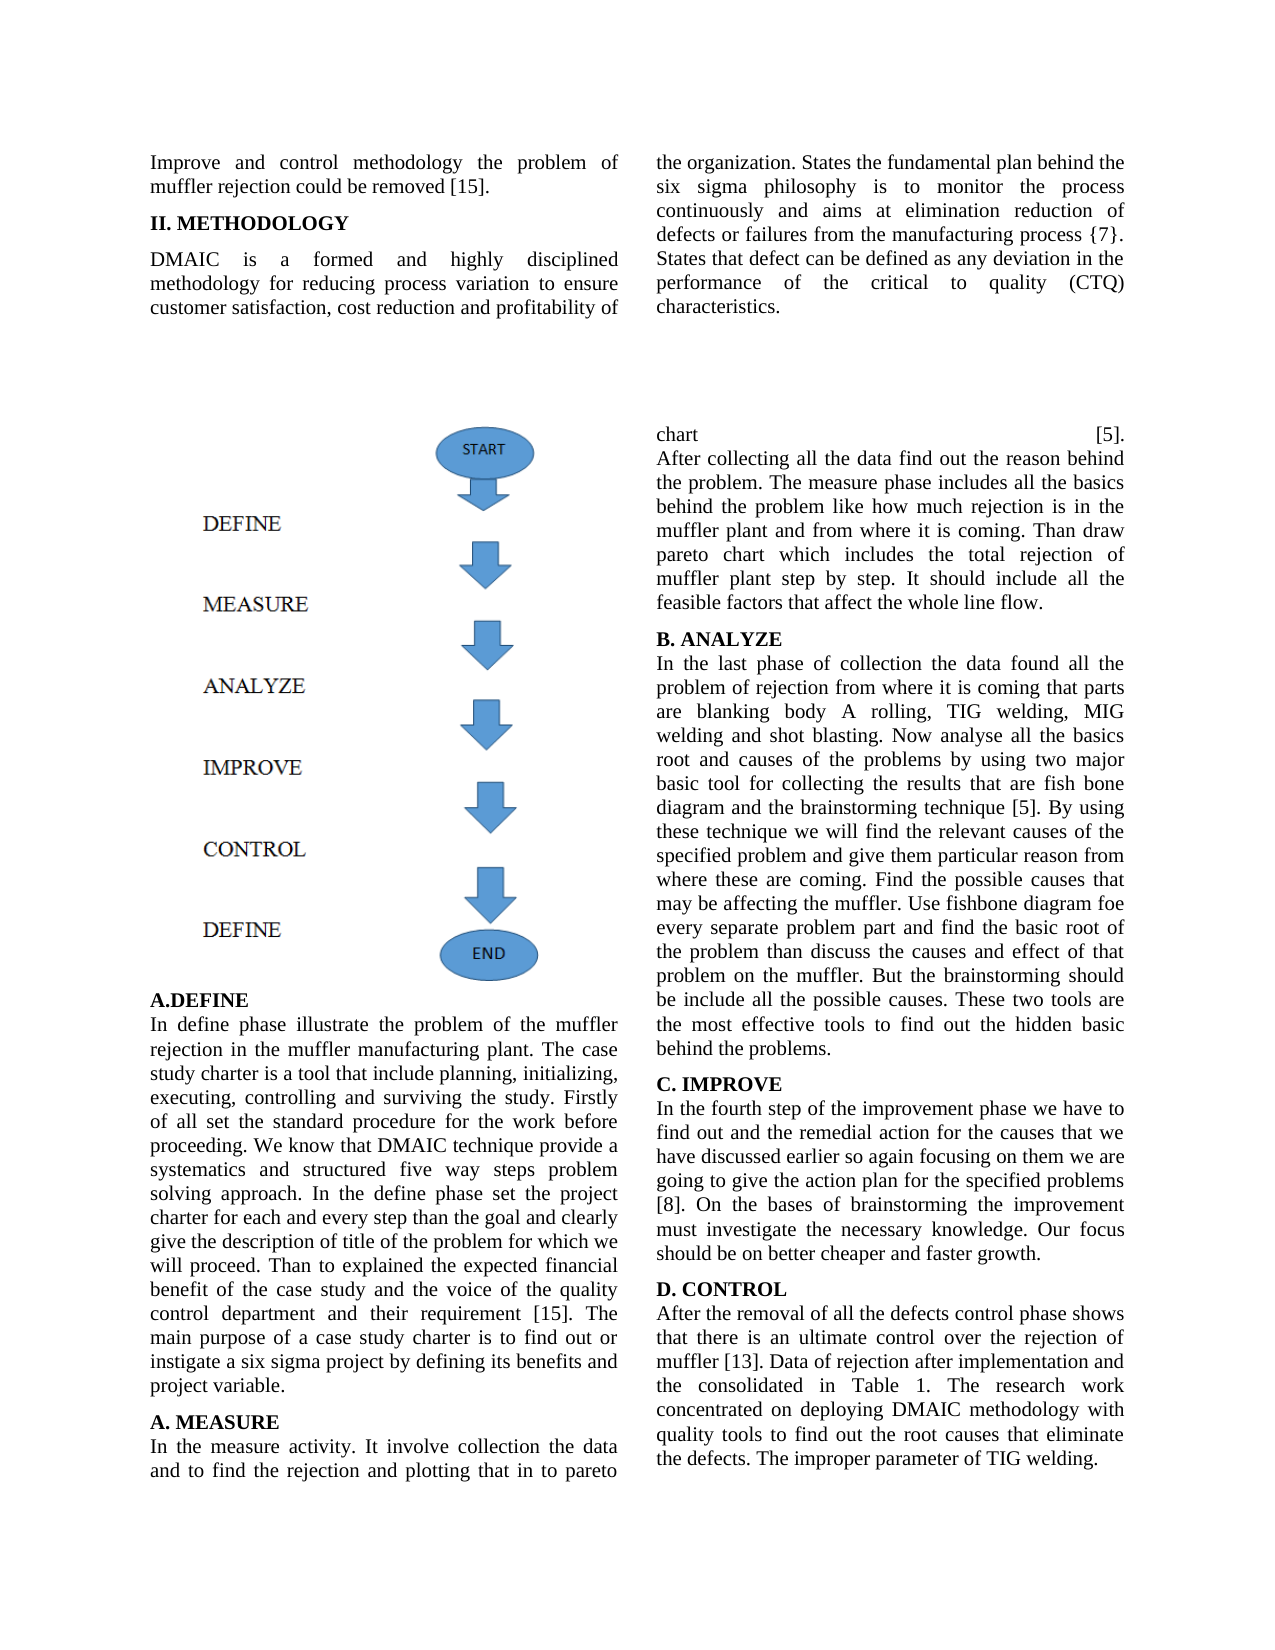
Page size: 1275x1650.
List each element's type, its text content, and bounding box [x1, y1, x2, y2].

text A.DEFINE [150, 988, 619, 1012]
text B. ANALYZE [656, 626, 1125, 651]
text In the fourth step of the improvement phase we have to find out and the remedial action for the causes that we have discussed earlier so again focusing on them we are going to give the action plan for the specified problems [8]. On the bases of brainstorming the improvement must investigate the necessary knowledge. Our focus should be on better cheaper and faster growth. [656, 1096, 1125, 1264]
text II. METHODOLOGY [150, 211, 619, 235]
text After the removal of all the defects control phase shows that there is an ultimate control over the rejection of muffler [13]. Data of rejection after implementation and the consolidated in Table 1. The research work concentrated on deploying DMAIC methodology with quality tools to find out the root causes that eliminate the defects. The improper parameter of TIG welding. [656, 1301, 1125, 1469]
picture [150, 421, 576, 989]
text DMAIC is a formed and highly disciplined methodology for reducing process variation to ensure customer satisfaction, cost reduction and profitability of the organization. States the fundamental plan behind the six sigma philosophy is to monitor the process continuously and aims at elimination reduction of defects or failures from the manufacturing process {7}. States that defect can be defined as any deviation in the performance of the critical to quality (CTQ) characteristics. [150, 247, 619, 319]
text A. MEASURE [150, 1410, 619, 1434]
text C. IMPROVE [656, 1072, 1125, 1096]
text In define phase illustrate the problem of the muffler rejection in the muffler manufacturing plant. The case study charter is a tool that include planning, initializing, executing, controlling and surviving the study. Firstly of all set the standard procedure for the work before proceeding. We know that DMAIC technique provide a systematics and structured five way steps problem solving approach. In the define phase set the project charter for each and every step than the goal and clearly give the description of title of the problem for which we will proceed. Than to explained the expected financial benefit of the case study and the voice of the quality control department and their requirement [15]. The main purpose of a case study charter is to find out or instigate a six sigma project by defining its benefits and project variable. [150, 1012, 619, 1397]
text DMAIC is a formed and highly disciplined methodology for reducing process variation to ensure customer satisfaction, cost reduction and profitability of the organization. States the fundamental plan behind the six sigma philosophy is to monitor the process continuously and aims at elimination reduction of defects or failures from the manufacturing process {7}. States that defect can be defined as any deviation in the performance of the critical to quality (CTQ) characteristics. [656, 150, 1125, 318]
text D. CONTROL [656, 1277, 1125, 1301]
text In the last phase of collection the data found all the problem of rejection from where it is coming that parts are blanking body A rolling, TIG welding, MIG welding and shot blasting. Now analyse all the basics root and causes of the problems by using two major basic tool for collecting the results that are fish bone diagram and the brainstorming technique [5]. By using these technique we will find the relevant causes of the specified problem and give them particular reason from where these are coming. Find the possible causes that may be affecting the muffler. Use fishbone diagram foe every separate problem part and find the basic root of the problem than discuss the causes and effect of that problem on the muffler. But the brainstorming should be include all the possible causes. These two tools are the most effective tools to find out the hidden basic behind the problems. [656, 651, 1125, 1059]
text In the measure activity. It involve collection the data and to find the rejection and plotting that in to pareto chart [5]. After collecting all the data find out the reason behind the problem. The measure phase includes all the basics behind the problem like how much rejection is in the muffler plant and from where it is coming. Than draw pareto chart which includes the total rejection of muffler plant step by step. It should include all the feasible factors that affect the whole line flow. [656, 421, 1125, 614]
